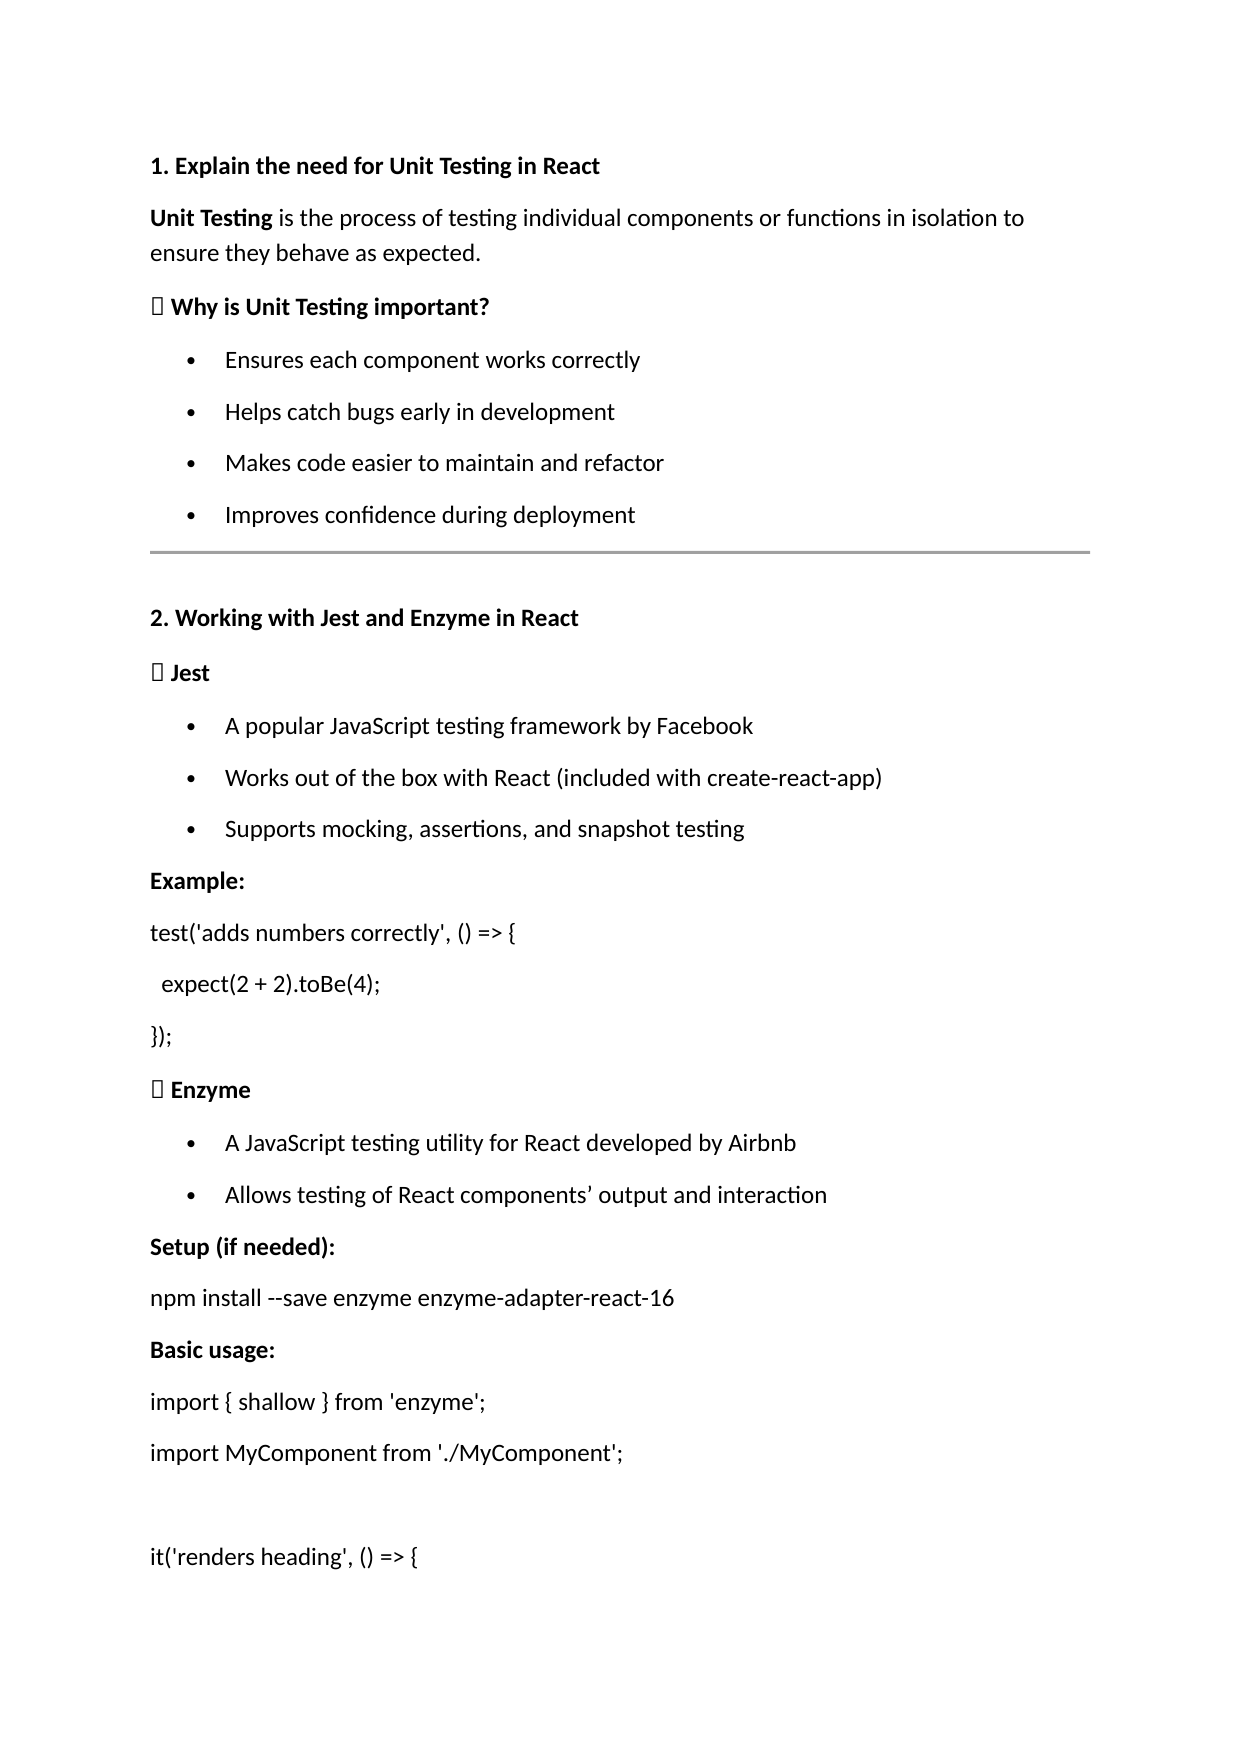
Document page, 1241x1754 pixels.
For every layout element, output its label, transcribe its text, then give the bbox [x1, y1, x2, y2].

list Ensures each component works correctly [187, 344, 1090, 375]
text }); [150, 1020, 1090, 1051]
text expect(2 + 2).toBe(4); [150, 968, 1090, 999]
text 🔹 Jest [150, 654, 1090, 688]
text 🔹 Enzyme [150, 1072, 1090, 1106]
text it('renders heading', () => { [150, 1541, 1090, 1571]
text 2. Working with Jest and Enzyme in React [150, 602, 1090, 633]
text import { shallow } from 'enzyme'; [150, 1386, 1090, 1416]
text Unit Testing is the process of testing individual components or functions in isolation to ensure they behave as expected. [150, 202, 1090, 267]
list A JavaScript testing utility for React developed by Airbnb [187, 1127, 1090, 1158]
list Helps catch bugs early in development [187, 396, 1090, 426]
list A popular JavaScript testing framework by Facebook [187, 710, 1090, 741]
list Supports mocking, assertions, and snapshot testing [187, 813, 1090, 844]
text Setup (if needed): [150, 1231, 1090, 1261]
text 🔹 Why is Unit Testing important? [150, 288, 1090, 322]
list Improves confidence during deployment [187, 499, 1090, 530]
list Works out of the box with React (included with create-react-app) [187, 762, 1090, 792]
text import MyComponent from './MyComponent'; [150, 1437, 1090, 1468]
text Basic usage: [150, 1334, 1090, 1365]
text test('adds numbers correctly', () => { [150, 917, 1090, 947]
list Makes code easier to maintain and refactor [187, 447, 1090, 478]
list Allows testing of React components’ output and interaction [187, 1179, 1090, 1210]
text Example: [150, 865, 1090, 896]
text 1. Explain the need for Unit Testing in React [150, 150, 1090, 181]
text npm install --save enzyme enzyme-adapter-react-16 [150, 1282, 1090, 1313]
